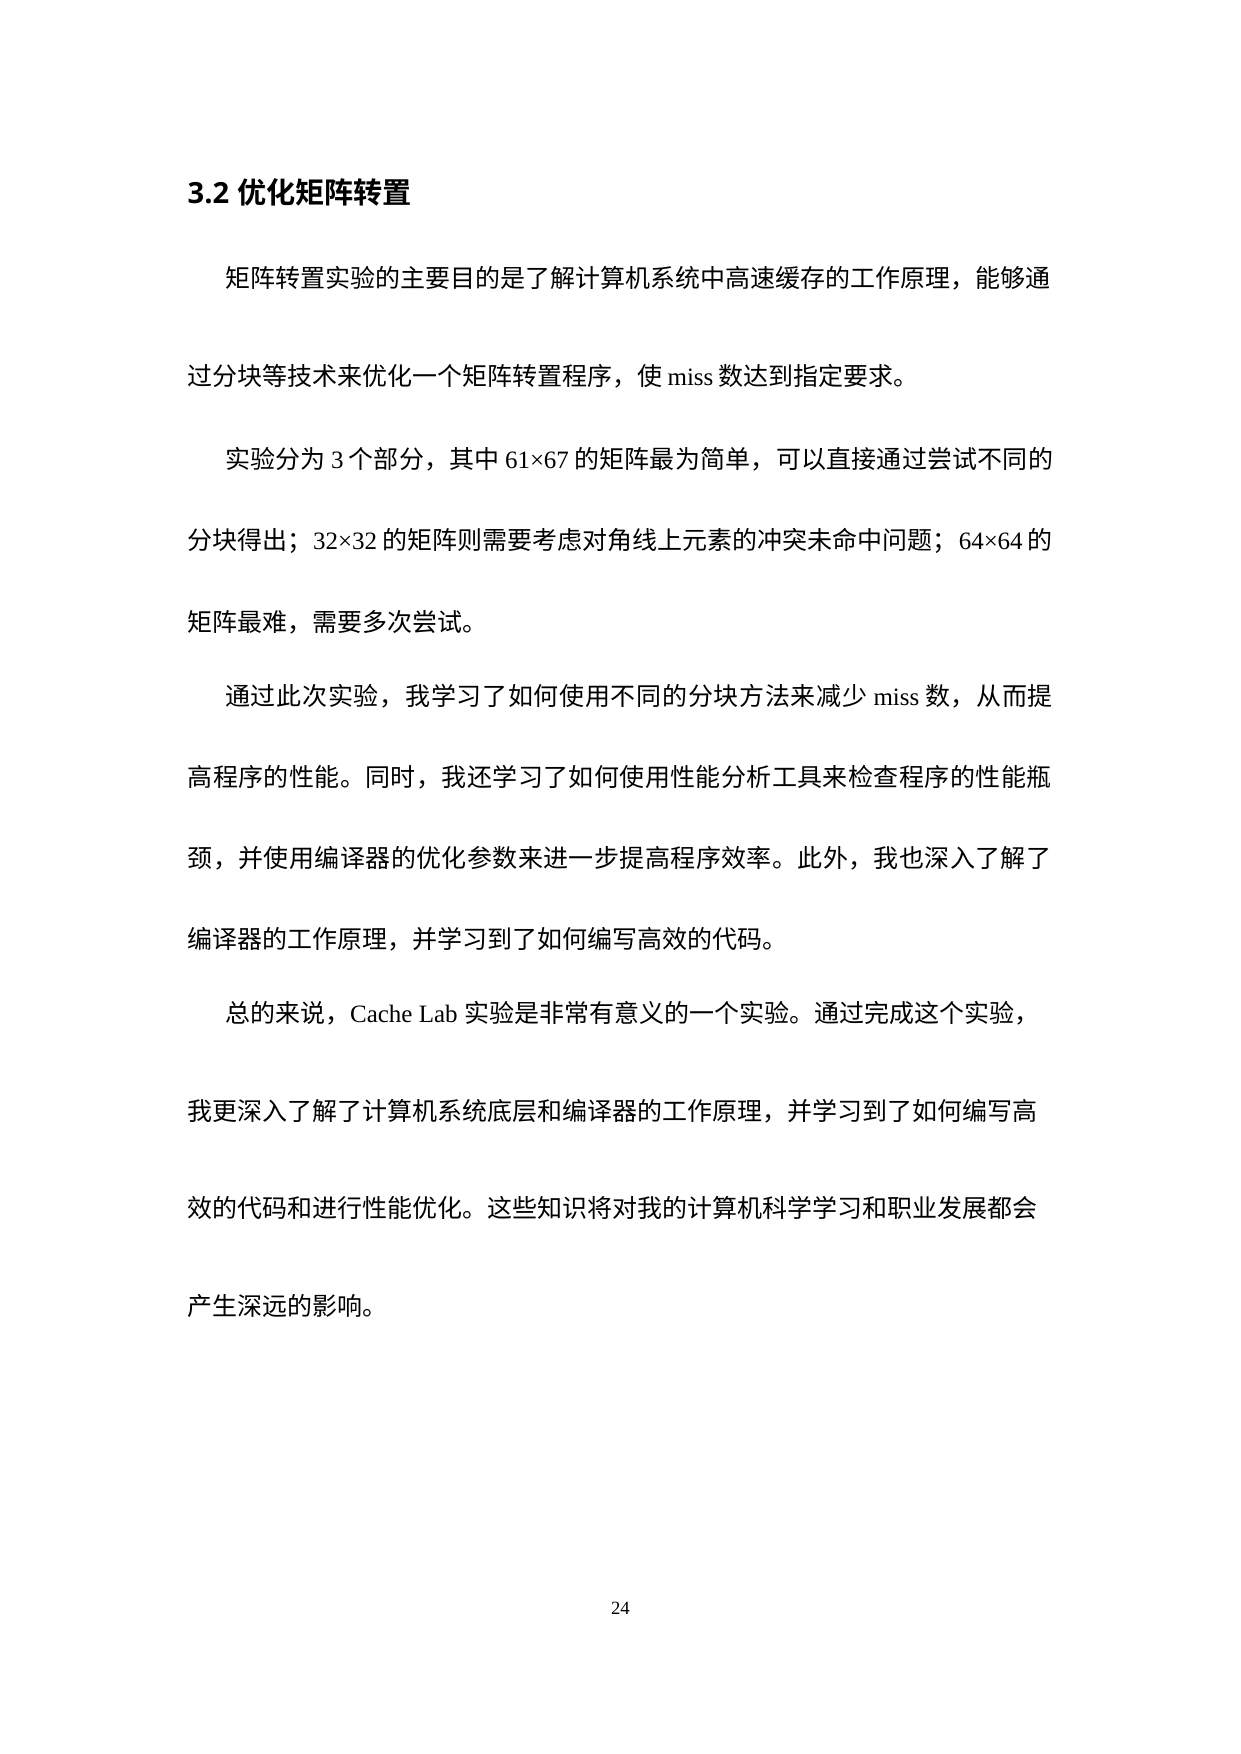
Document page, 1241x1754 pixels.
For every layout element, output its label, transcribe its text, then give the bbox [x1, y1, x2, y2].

text 实验分为3个部分，其中61×67的矩阵最为简单，可以直接通过尝试不同的分块得出；32×32的矩阵则需要考虑对角线上元素的冲突未命中问题；64×64的矩阵最难，需要多次尝试。 [187, 425, 1053, 653]
text 通过此次实验，我学习了如何使用不同的分块方法来减少miss数，从而提高程序的性能。同时，我还学习了如何使用性能分析工具来检查程序的性能瓶颈，并使用编译器的优化参数来进一步提高程序效率。此外，我也深入了解了编译器的工作原理，并学习到了如何编写高效的代码。 [187, 662, 1053, 971]
text 总的来说，Cache Lab 实验是非常有意义的一个实验。通过完成这个实验，我更深入了解了计算机系统底层和编译器的工作原理，并学习到了如何编写高效的代码和进行性能优化。这些知识将对我的计算机科学学习和职业发展都会产生深远的影响。 [187, 979, 1053, 1337]
text 矩阵转置实验的主要目的是了解计算机系统中高速缓存的工作原理，能够通过分块等技术来优化一个矩阵转置程序，使miss数达到指定要求。 [187, 244, 1053, 407]
subtitle 3.2 优化矩阵转置 [187, 158, 1053, 223]
